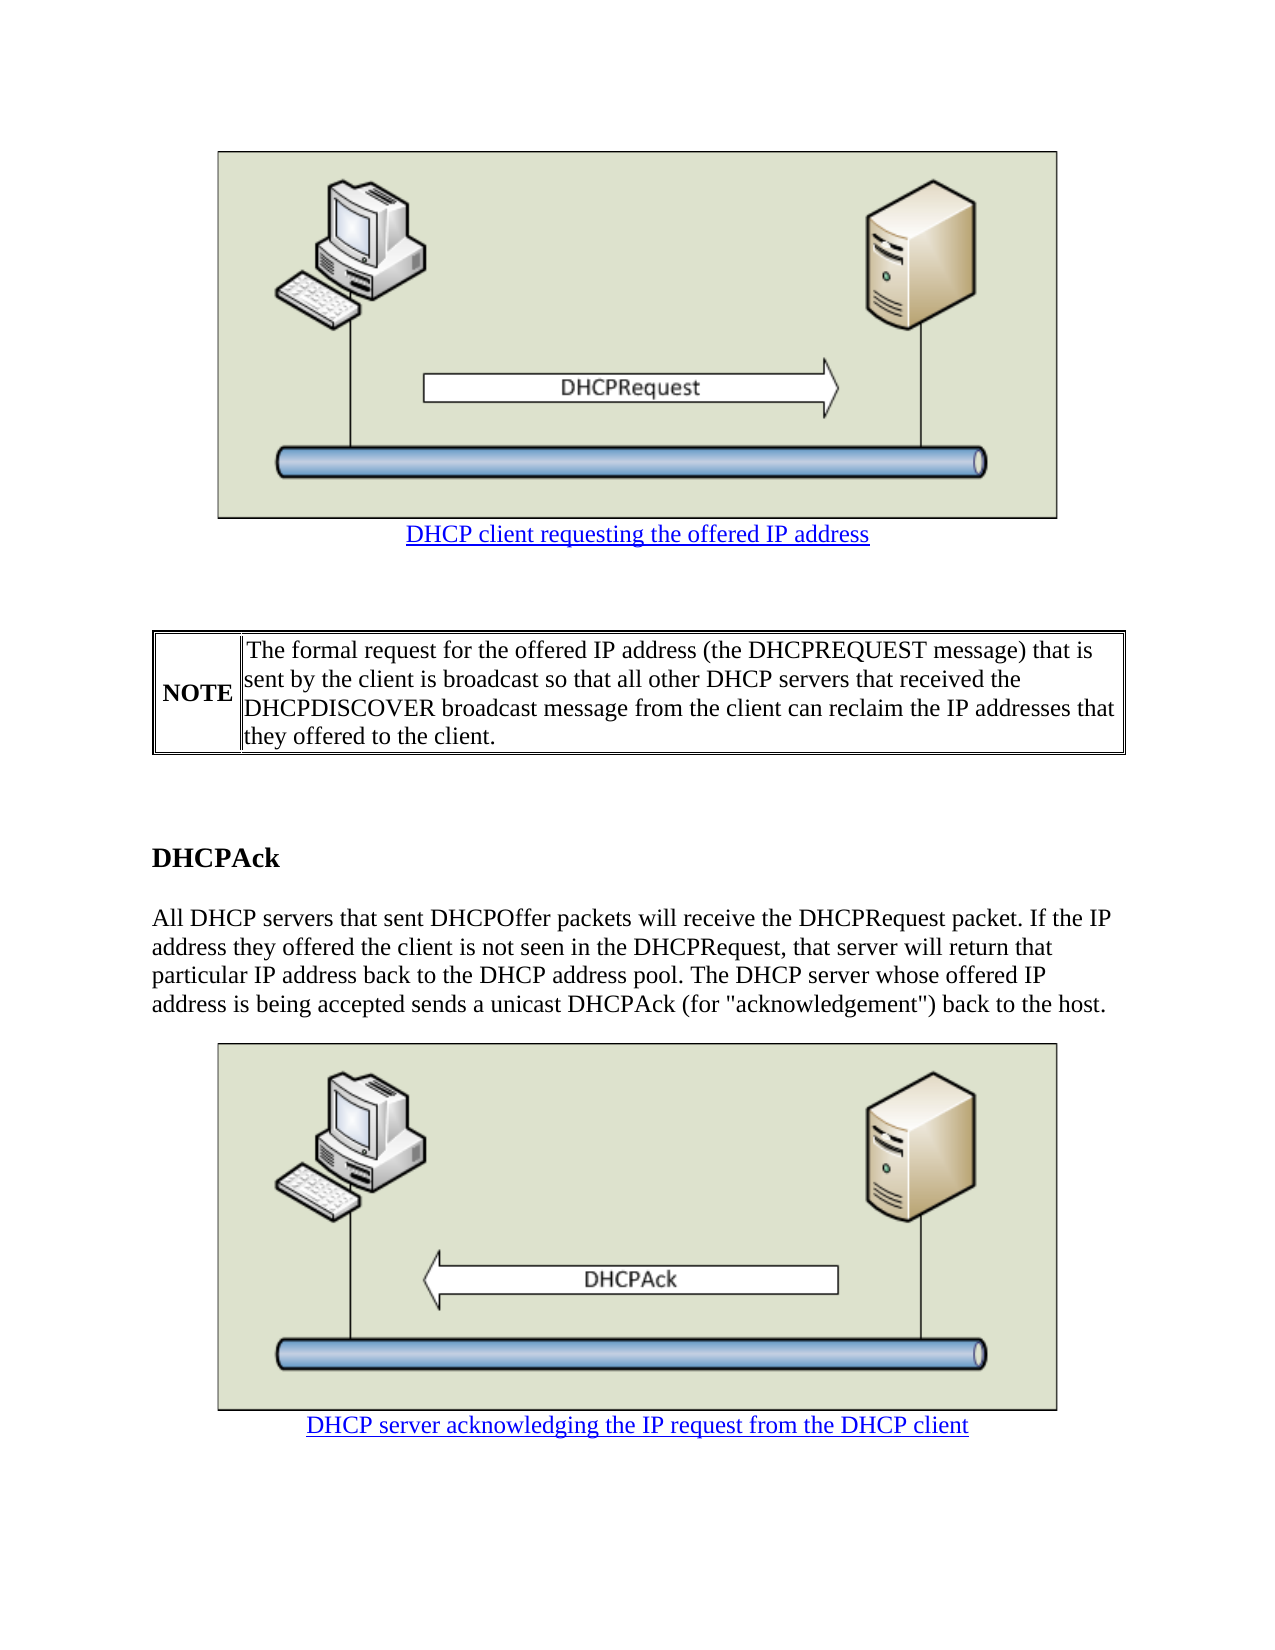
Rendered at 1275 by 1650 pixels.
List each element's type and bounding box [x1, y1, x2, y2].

picture [217, 151, 1058, 519]
picture [217, 1043, 1058, 1411]
table_header [150, 150, 1125, 1495]
